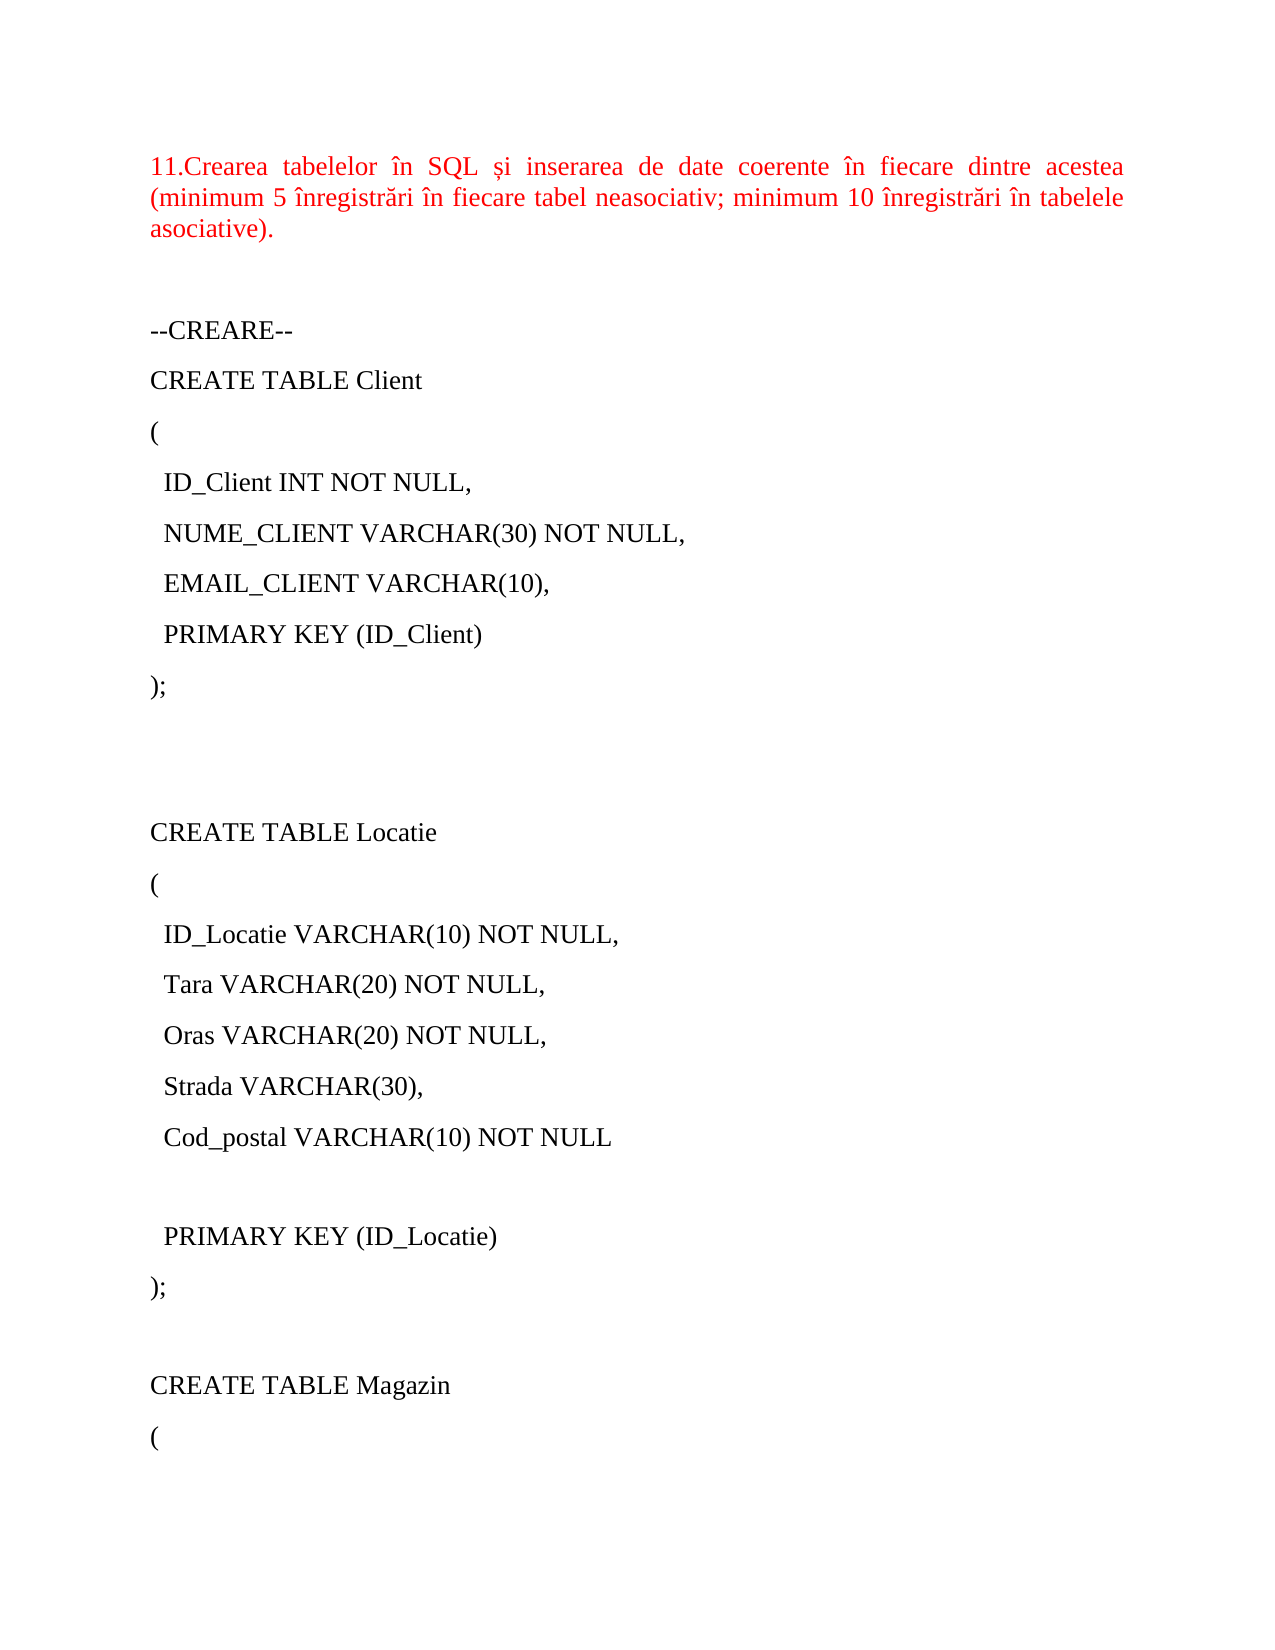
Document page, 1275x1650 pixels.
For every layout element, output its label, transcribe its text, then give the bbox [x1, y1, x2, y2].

text ID_Locatie VARCHAR(10) NOT NULL, [150, 918, 1125, 949]
text Cod_postal VARCHAR(10) NOT NULL [150, 1121, 1125, 1152]
text NUME_CLIENT VARCHAR(30) NOT NULL, [150, 517, 1125, 548]
text Tara VARCHAR(20) NOT NULL, [150, 968, 1125, 999]
text ); [150, 669, 1125, 700]
text ( [150, 867, 1125, 898]
text Oras VARCHAR(20) NOT NULL, [150, 1019, 1125, 1050]
text ); [150, 1270, 1125, 1302]
text CREATE TABLE Locatie [150, 816, 1125, 847]
text ( [150, 1420, 1125, 1451]
text CREATE TABLE Magazin [150, 1369, 1125, 1401]
text --CREARE-- [150, 314, 1125, 345]
text PRIMARY KEY (ID_Client) [150, 618, 1125, 649]
text ( [150, 415, 1125, 446]
text CREATE TABLE Client [150, 364, 1125, 396]
text ID_Client INT NOT NULL, [150, 466, 1125, 497]
text PRIMARY KEY (ID_Locatie) [150, 1220, 1125, 1251]
text Strada VARCHAR(30), [150, 1070, 1125, 1101]
text 11.Crearea tabelelor în SQL și inserarea de date coerente în fiecare dintre acestea (minimum 5 înregistrări în fiecare tabel neasociativ; minimum 10 înregistrări în tabelele asociative). [150, 150, 1125, 243]
text EMAIL_CLIENT VARCHAR(10), [150, 567, 1125, 598]
